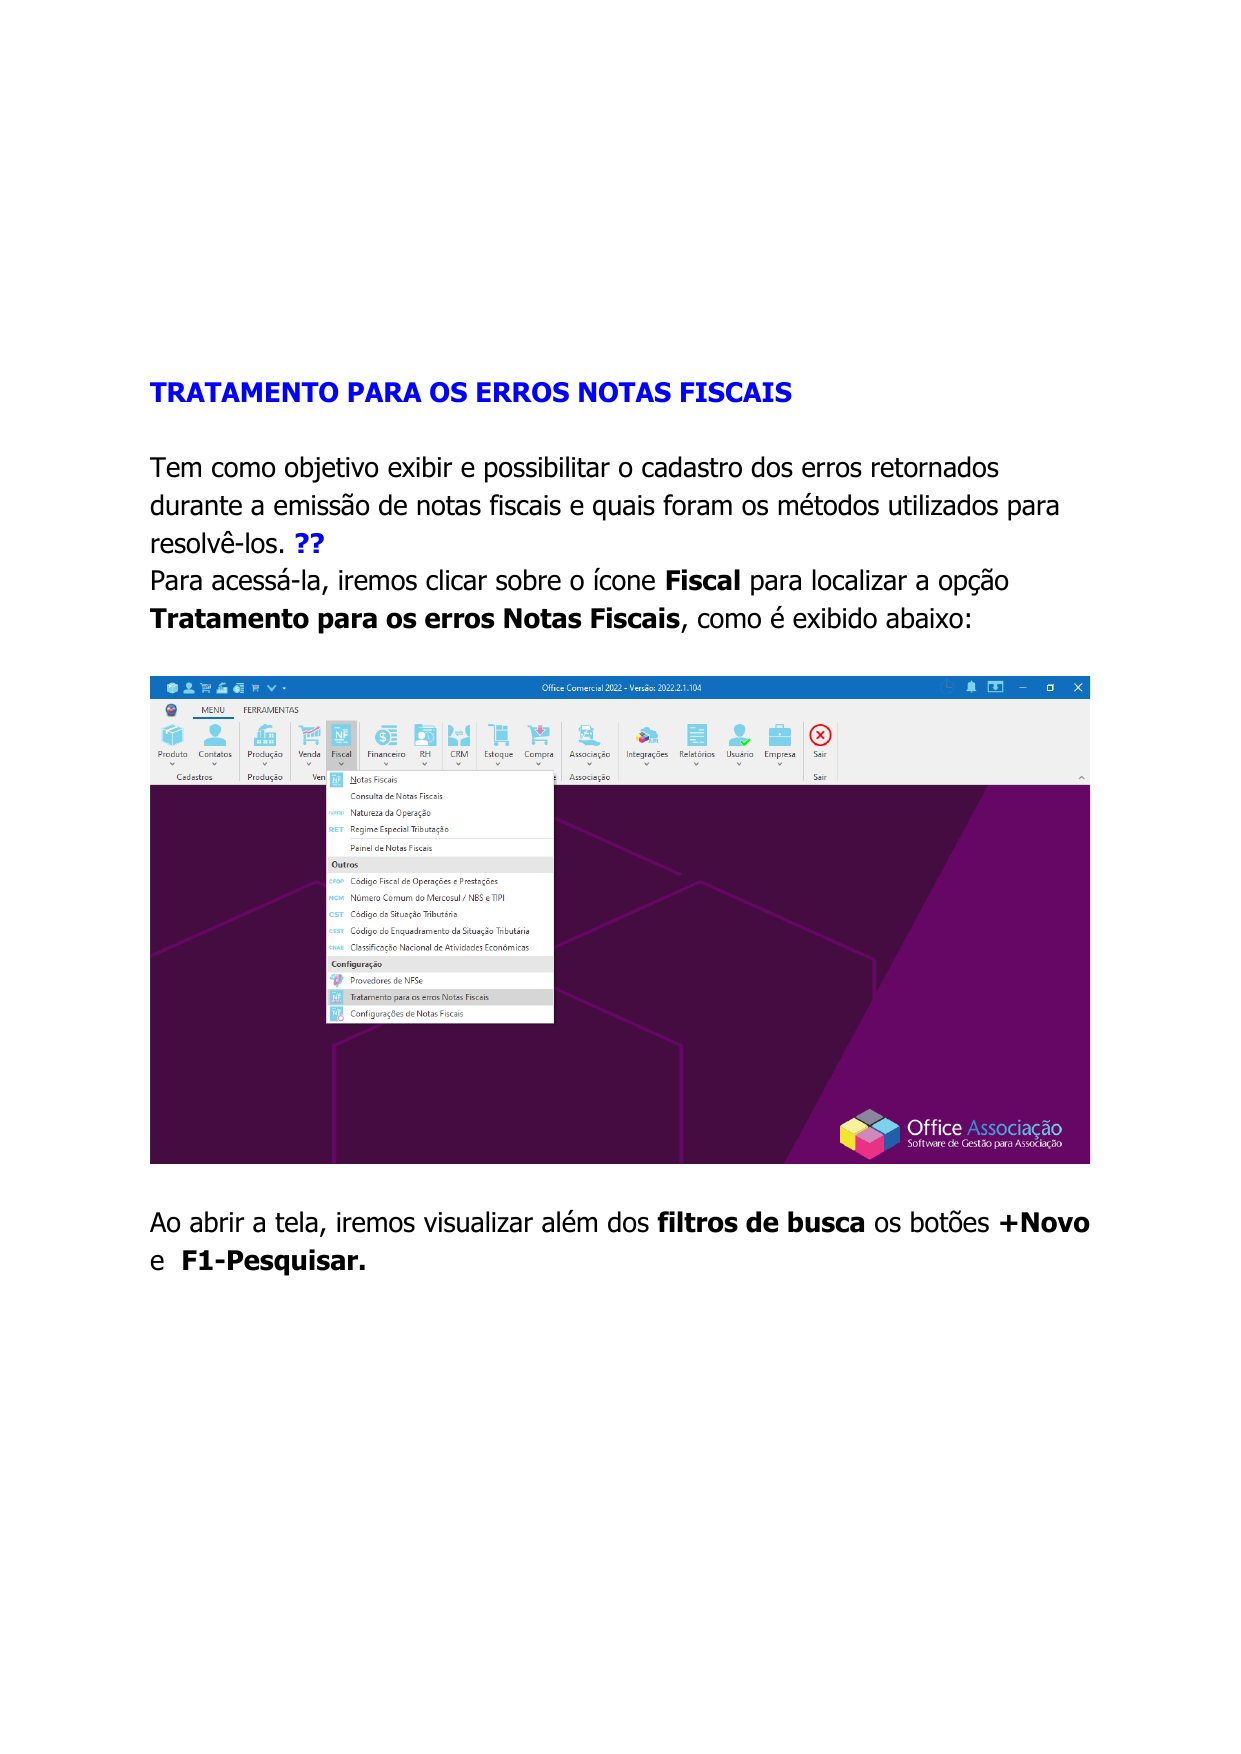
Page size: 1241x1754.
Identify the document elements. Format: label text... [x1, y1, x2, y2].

text Para acessá-la, iremos clicar sobre o ícone Fiscal para localizar a opção Tratamento para os erros Notas Fiscais, como é exibido abaixo: [150, 564, 1090, 634]
picture [150, 676, 1091, 1164]
text Tem como objetivo exibir e possibilitar o cadastro dos erros retornados durante a emissão de notas fiscais e quais foram os métodos utilizados para resolvê-los. ?? [150, 451, 1090, 559]
text TRATAMENTO PARA OS ERROS NOTAS FISCAIS [150, 376, 1090, 408]
text Ao abrir a tela, iremos visualizar além dos filtros de busca os botões +Novo e F1-Pesquisar. [150, 1205, 1090, 1276]
